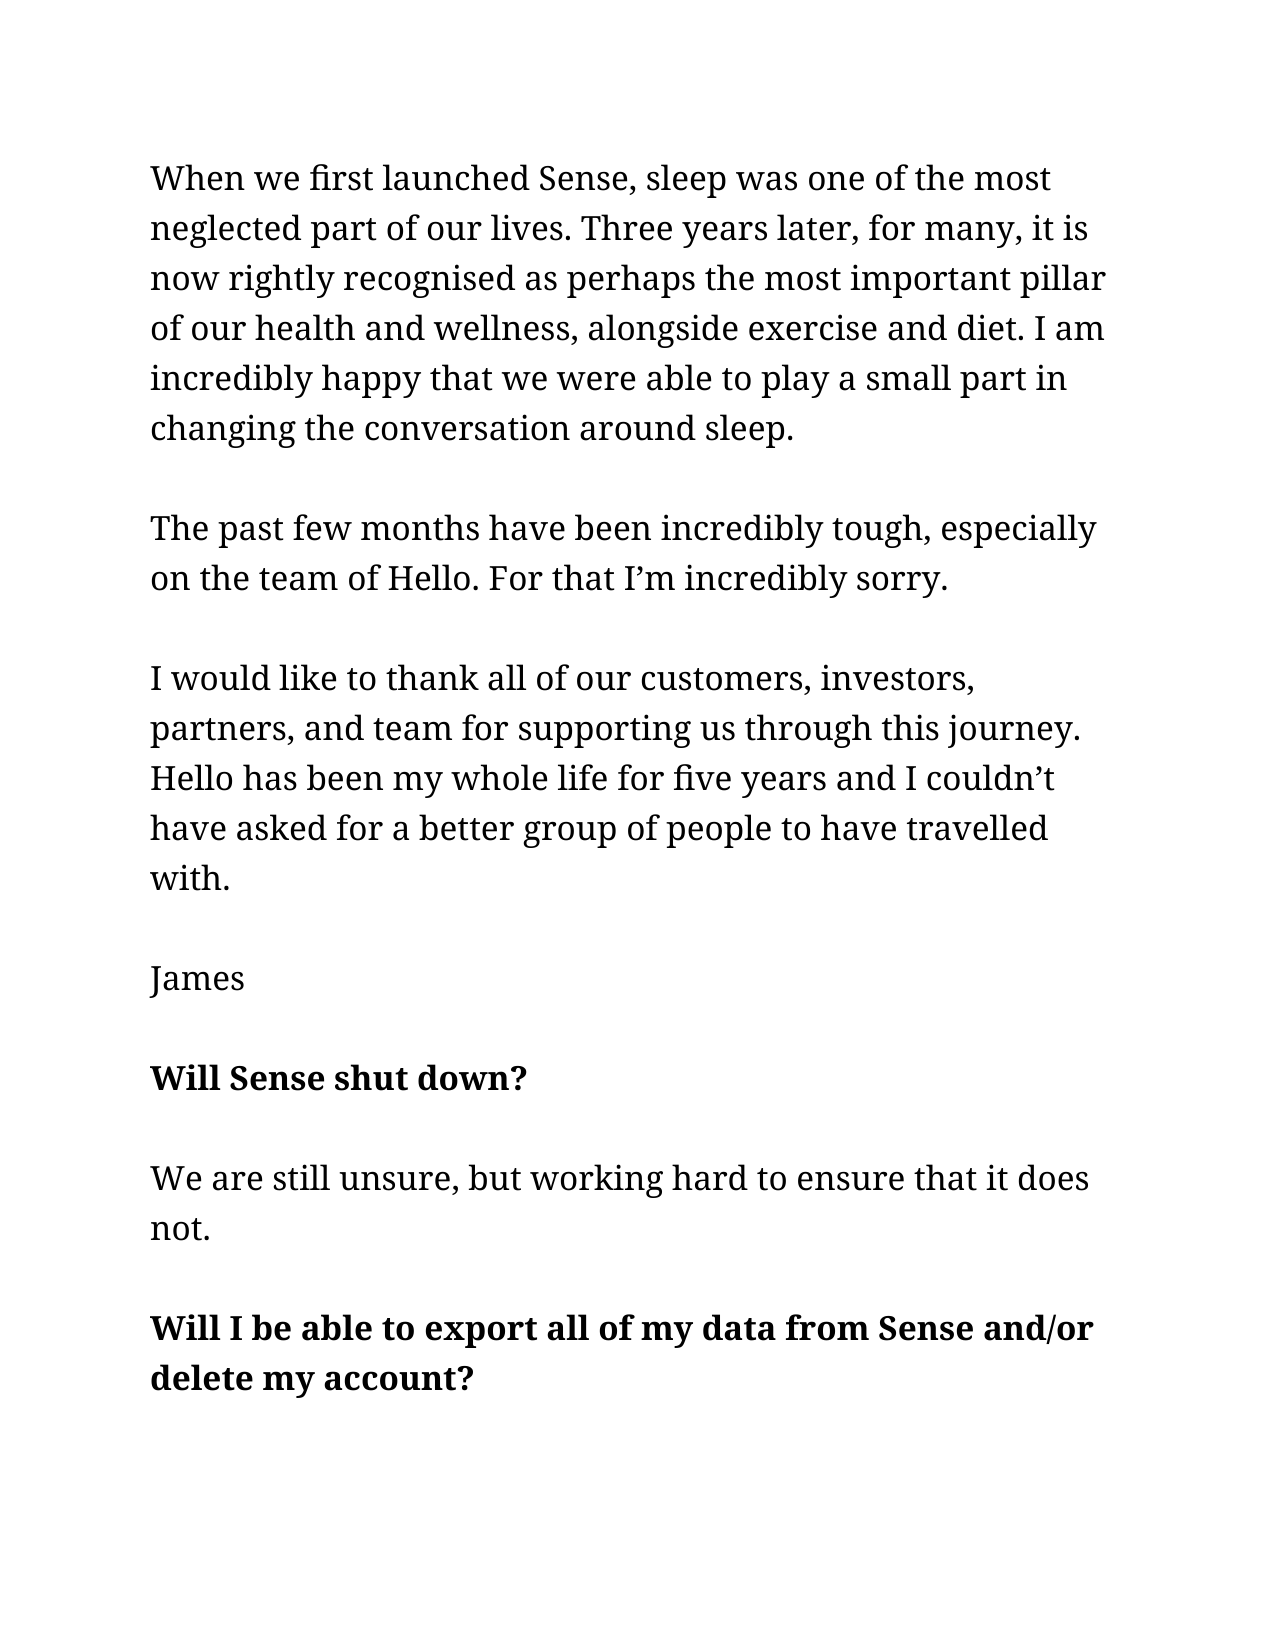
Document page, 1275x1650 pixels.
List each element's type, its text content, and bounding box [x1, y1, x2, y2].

text When we first launched Sense, sleep was one of the most neglected part of our lives. Three years later, for many, it is now rightly recognised as perhaps the most important pillar of our health and wellness, alongside exercise and diet. I am incredibly happy that we were able to play a small part in changing the conversation around sleep. [150, 150, 1125, 450]
text Will I be able to export all of my data from Sense and/or delete my account? [150, 1300, 1125, 1400]
text I would like to thank all of our customers, investors, partners, and team for supporting us through this journey. Hello has been my whole life for five years and I couldn’t have asked for a better group of people to have travelled with. [150, 650, 1125, 900]
text James [150, 950, 1125, 1000]
text We are still unsure, but working hard to ensure that it does not. [150, 1150, 1125, 1250]
text The past few months have been incredibly tough, especially on the team of Hello. For that I’m incredibly sorry. [150, 500, 1125, 600]
text Will Sense shut down? [150, 1050, 1125, 1100]
